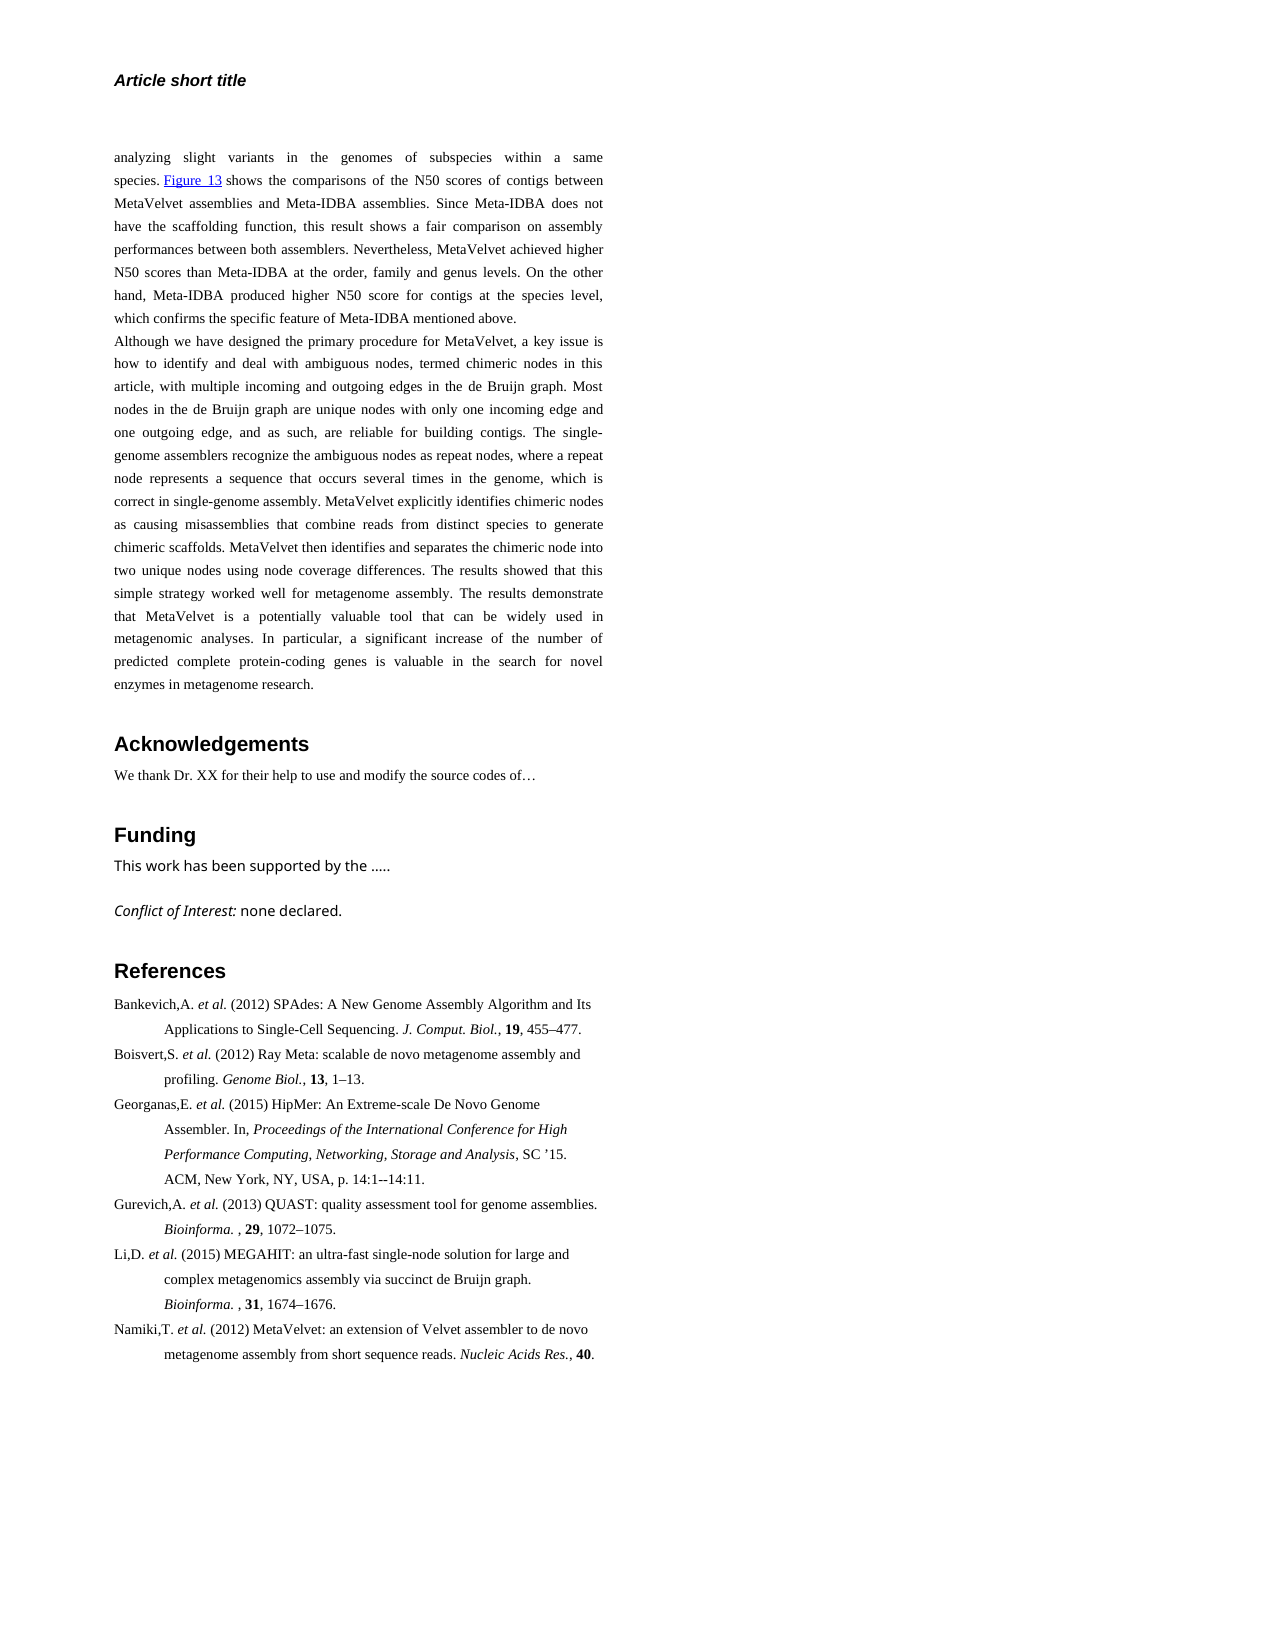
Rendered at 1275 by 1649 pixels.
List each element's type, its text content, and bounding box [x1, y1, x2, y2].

text References [114, 959, 604, 984]
text Namiki,T. et al. (2012) MetaVelvet: an extension of Velvet assembler to de novo metagenome assembly from short sequence reads. Nucleic Acids Res., 40. [114, 1314, 604, 1364]
text Although we have designed the primary procedure for MetaVelvet, a key issue is how to identify and deal with ambiguous nodes, termed chimeric nodes in this article, with multiple incoming and outgoing edges in the de Bruijn graph. Most nodes in the de Bruijn graph are unique nodes with only one incoming edge and one outgoing edge, and as such, are reliable for building contigs. The single-genome assemblers recognize the ambiguous nodes as repeat nodes, where a repeat node represents a sequence that occurs several times in the genome, which is correct in single-genome assembly. MetaVelvet explicitly identifies chimeric nodes as causing misassemblies that combine reads from distinct species to generate chimeric scaffolds. MetaVelvet then identifies and separates the chimeric node into two unique nodes using node coverage differences. The results showed that this simple strategy worked well for metagenome assembly. The results demonstrate that MetaVelvet is a potentially valuable tool that can be widely used in metagenomic analyses. In particular, a significant increase of the number of predicted complete protein-coding genes is valuable in the search for novel enzymes in metagenome research. [114, 328, 604, 694]
text Boisvert,S. et al. (2012) Ray Meta: scalable de novo metagenome assembly and profiling. Genome Biol., 13, 1–13. [114, 1039, 604, 1089]
text Acknowledgements [114, 732, 604, 757]
text Bankevich,A. et al. (2012) SPAdes: A New Genome Assembly Algorithm and Its Applications to Single-Cell Sequencing. J. Comput. Biol., 19, 455–477. [114, 989, 604, 1039]
text Gurevich,A. et al. (2013) QUAST: quality assessment tool for genome assemblies. Bioinforma. , 29, 1072–1075. [114, 1189, 604, 1239]
text Funding [114, 822, 604, 847]
text Li,D. et al. (2015) MEGAHIT: an ultra-fast single-node solution for large and complex metagenomics assembly via succinct de Bruijn graph. Bioinforma. , 31, 1674–1676. [114, 1239, 604, 1314]
text Conflict of Interest: none declared. [114, 898, 604, 921]
text This work has been supported by the ….. [114, 853, 604, 876]
text We thank Dr. XX for their help to use and modify the source codes of… [114, 762, 604, 785]
